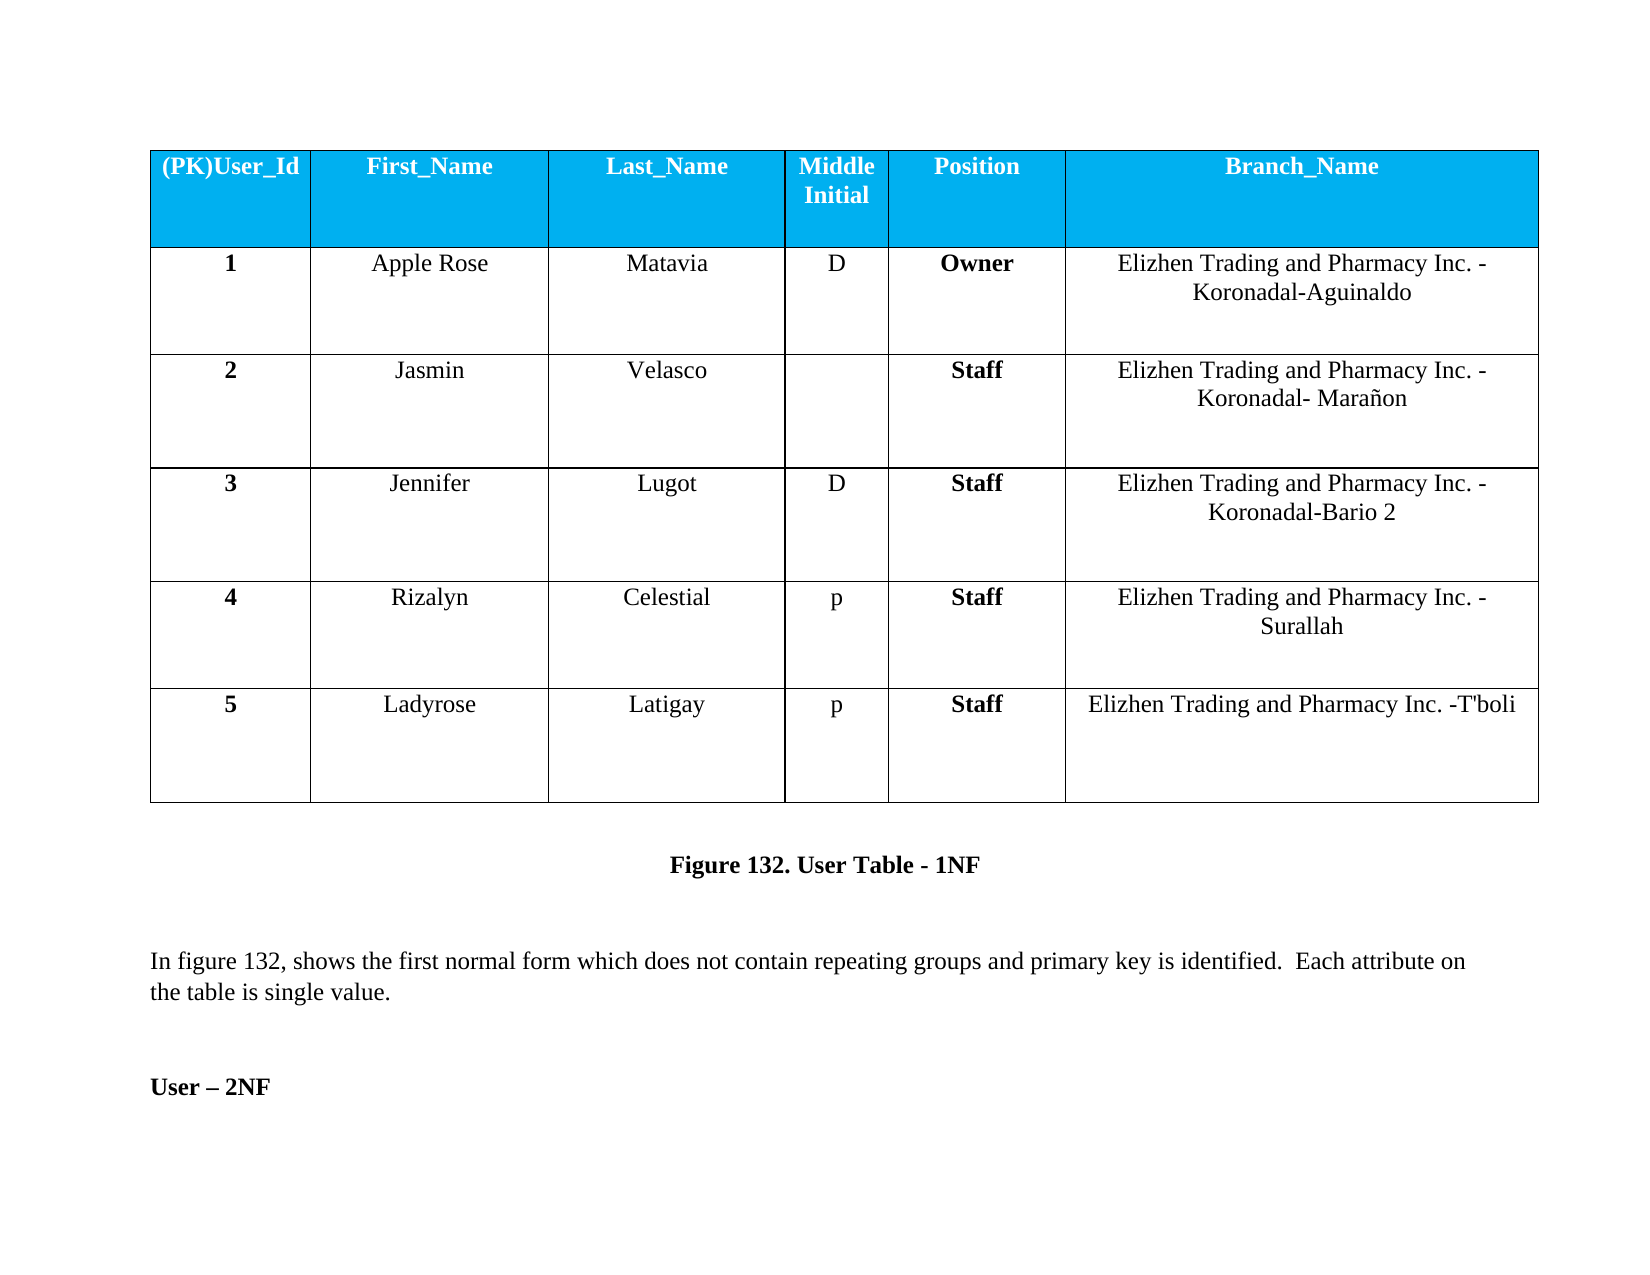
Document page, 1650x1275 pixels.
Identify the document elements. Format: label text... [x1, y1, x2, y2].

table_cell Elizhen Trading and Pharmacy Inc. -T'boli [1066, 689, 1538, 802]
table_cell Celestial [549, 582, 784, 688]
table_cell 5 [151, 689, 310, 802]
text In figure 132, shows the first normal form which does not contain repeating groups and primary key is identified. Each attribute on the table is single value. [150, 946, 1500, 1006]
table_cell Ladyrose [311, 689, 548, 802]
table_cell Apple Rose [311, 248, 548, 354]
table_cell Staff [889, 689, 1065, 802]
table_cell Elizhen Trading and Pharmacy Inc. -Koronadal-Bario 2 [1066, 469, 1538, 581]
table_cell [786, 355, 888, 467]
table_cell Staff [889, 355, 1065, 467]
table_cell p [786, 689, 888, 802]
table_cell Velasco [549, 355, 784, 467]
table_cell 1 [151, 248, 310, 354]
table_cell Matavia [549, 248, 784, 354]
table_cell Elizhen Trading and Pharmacy Inc. -Koronadal- Marañon [1066, 355, 1538, 467]
table_cell 2 [151, 355, 310, 467]
table_cell 3 [151, 469, 310, 581]
table_cell Jennifer [311, 469, 548, 581]
table_cell p [786, 582, 888, 688]
text User – 2NF [150, 1072, 1500, 1101]
table_cell Rizalyn [311, 582, 548, 688]
table_header First_Name [311, 151, 548, 247]
table_cell Jasmin [311, 355, 548, 467]
table_cell Lugot [549, 469, 784, 581]
table_cell 4 [151, 582, 310, 688]
table_cell Staff [889, 582, 1065, 688]
table_cell D [786, 248, 888, 354]
table_cell Owner [889, 248, 1065, 354]
table_cell Elizhen Trading and Pharmacy Inc. -Surallah [1066, 582, 1538, 688]
table_cell Latigay [549, 689, 784, 802]
table_header Last_Name [549, 151, 784, 247]
table_cell Elizhen Trading and Pharmacy Inc. -Koronadal-Aguinaldo [1066, 248, 1538, 354]
table_cell Staff [889, 469, 1065, 581]
text Figure 132. User Table - 1NF [150, 851, 1500, 879]
table_header (PK)User_Id [151, 151, 310, 247]
table_cell D [786, 469, 888, 581]
table_header Middle Initial [786, 151, 888, 247]
table_header Position [889, 151, 1065, 247]
table_header Branch_Name [1066, 151, 1538, 247]
